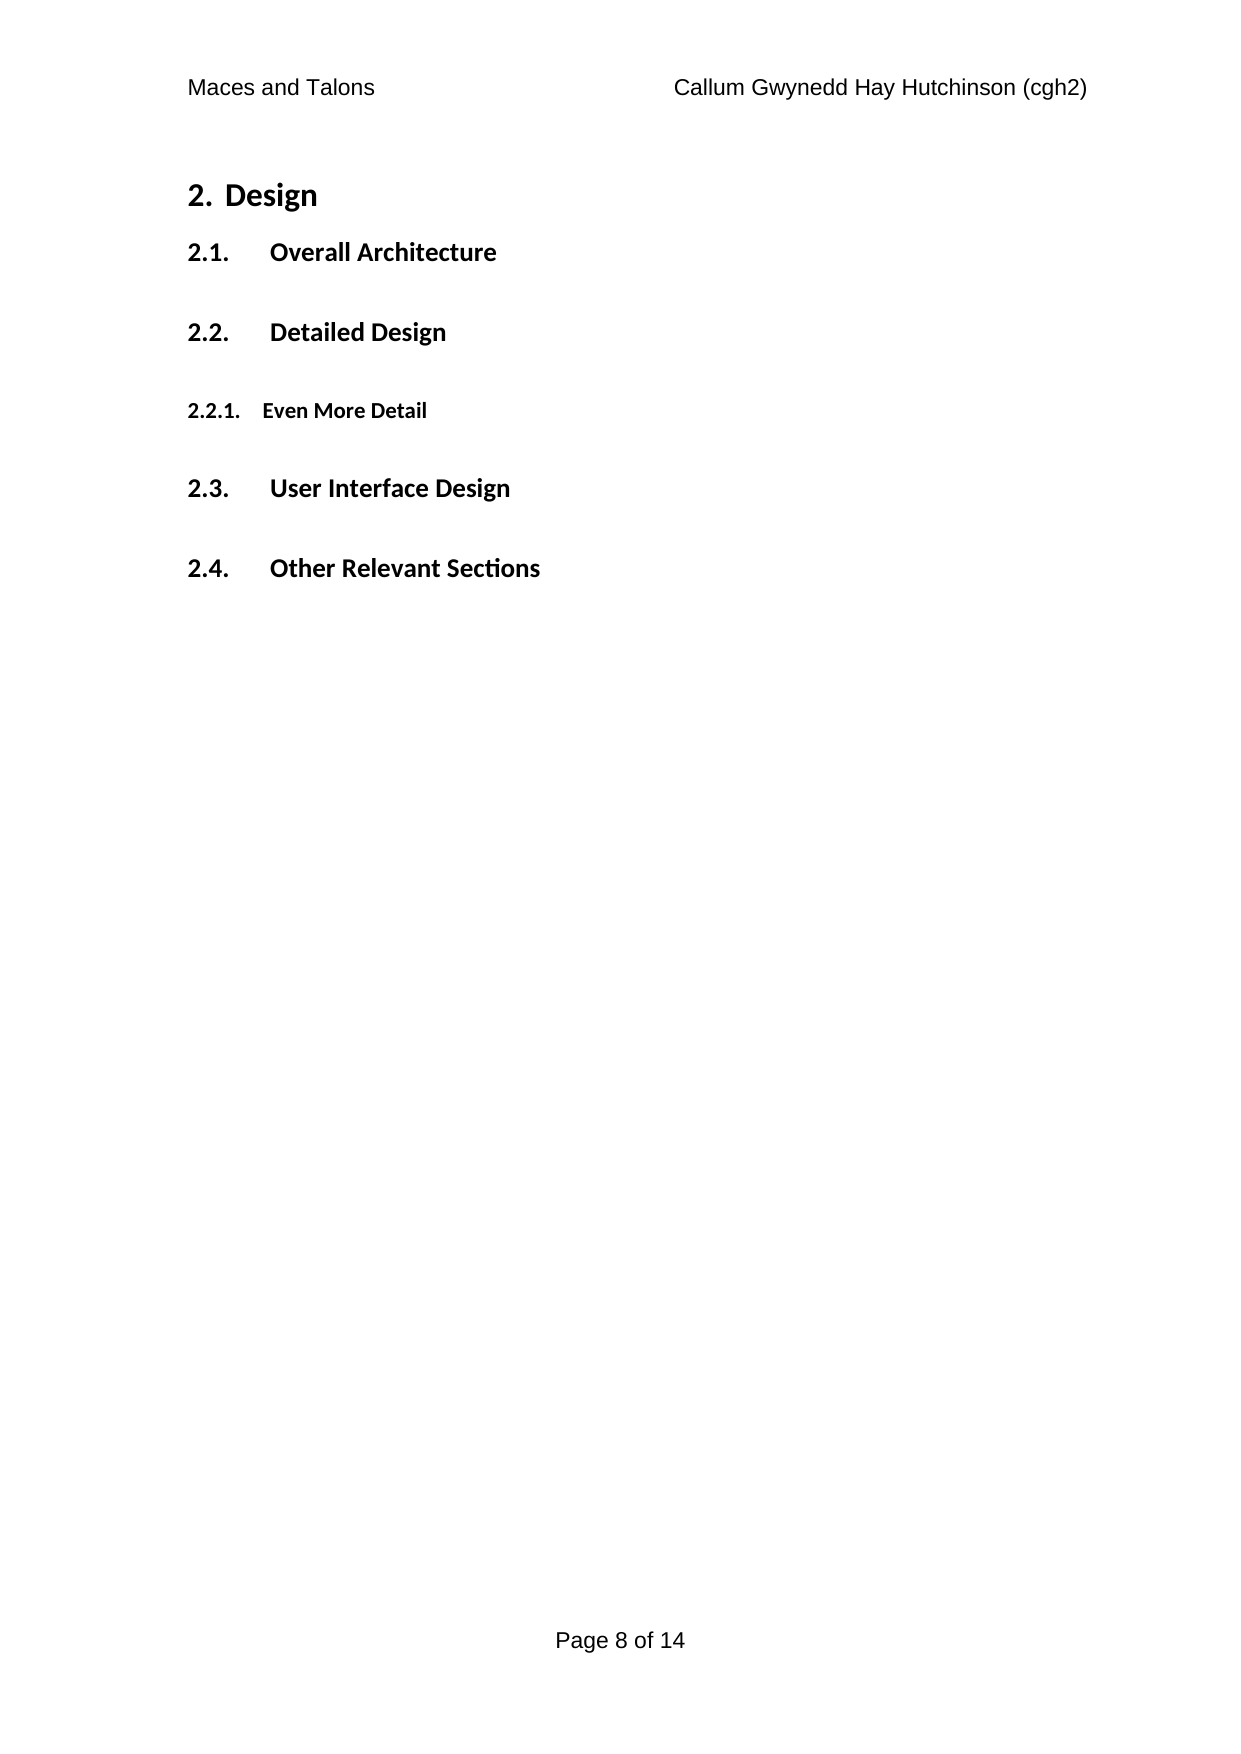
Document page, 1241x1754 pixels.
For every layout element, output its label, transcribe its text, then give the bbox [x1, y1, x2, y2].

subtitle Even More Detail [187, 396, 1053, 424]
subtitle User Interface Design [187, 471, 1053, 504]
subtitle Other Relevant Sections [187, 551, 1053, 584]
subtitle Detailed Design [187, 316, 1053, 348]
subtitle Overall Architecture [187, 235, 1053, 268]
subtitle Design [187, 174, 1053, 214]
